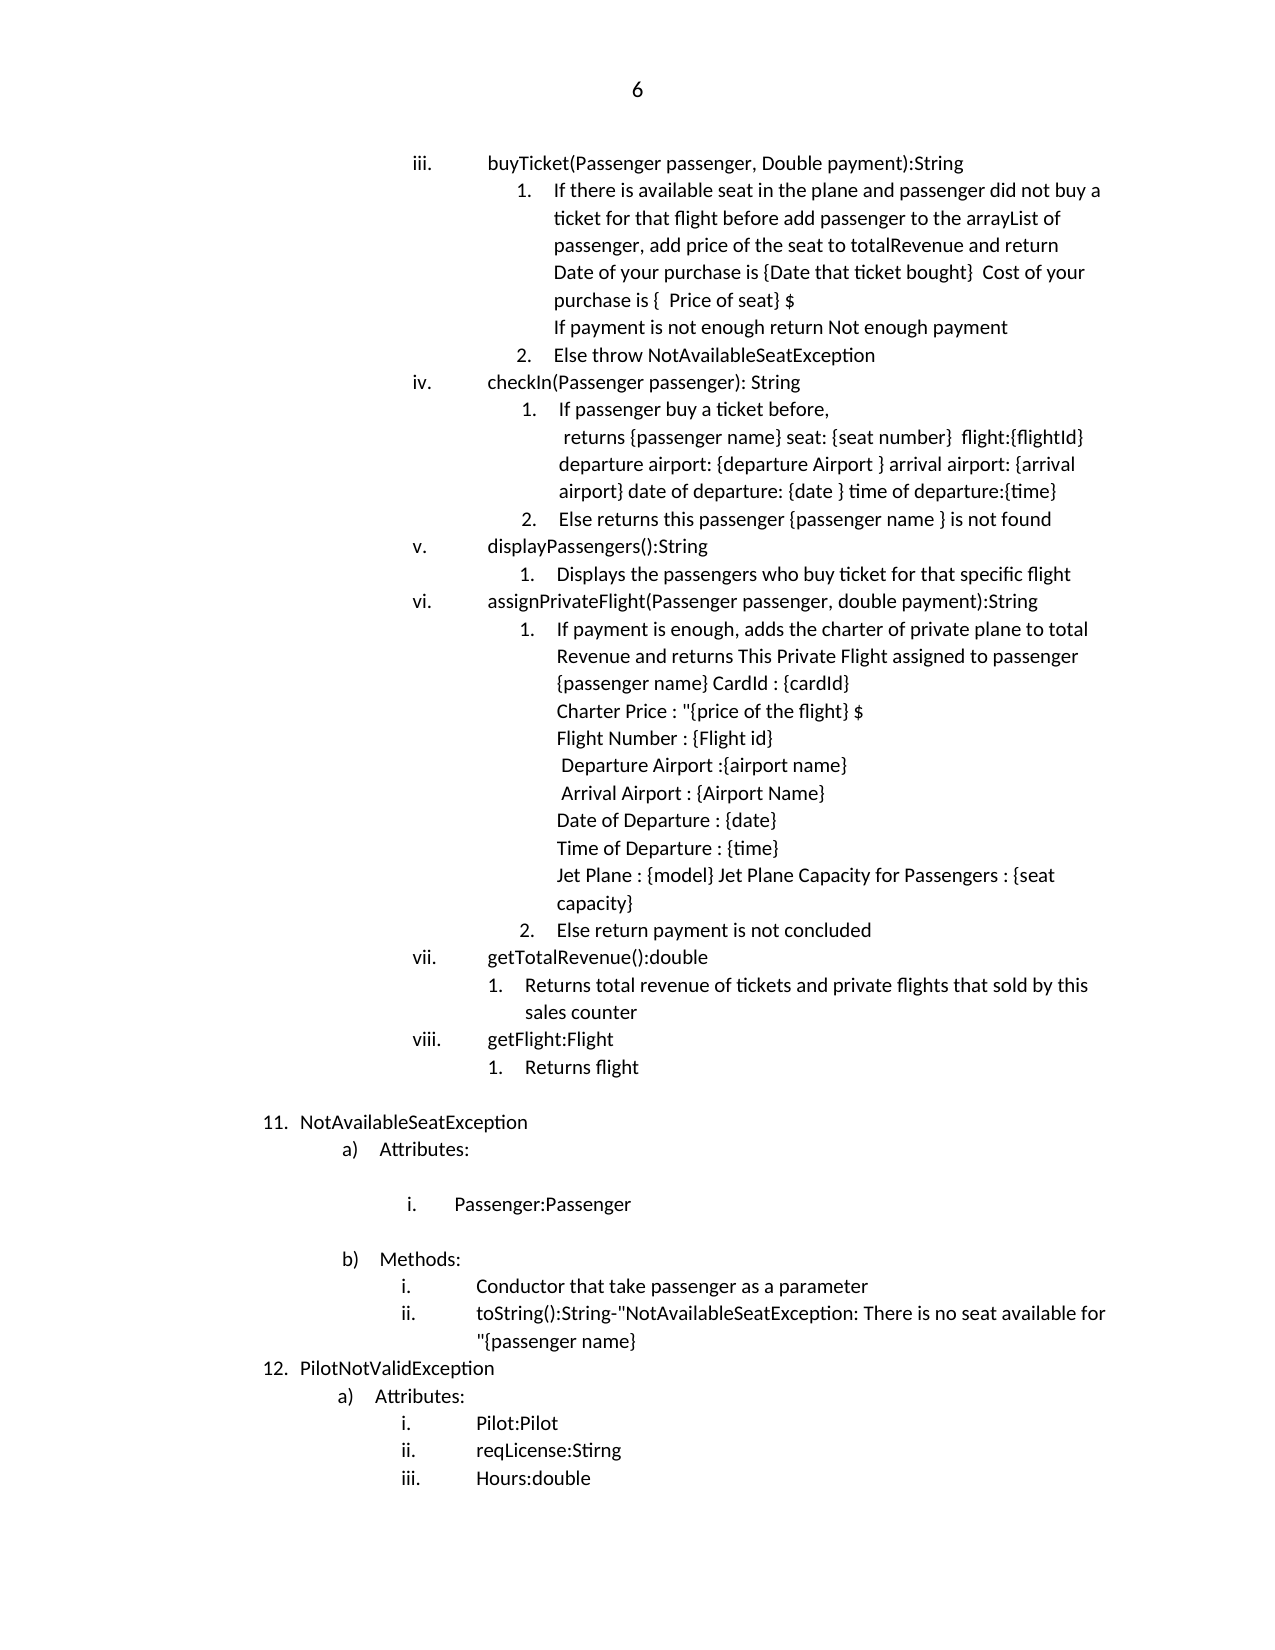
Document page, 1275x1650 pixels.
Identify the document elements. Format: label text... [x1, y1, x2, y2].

list PilotNotValidException [262, 1355, 1125, 1381]
list Methods: [342, 1246, 1125, 1271]
list Hours:double [401, 1465, 1125, 1490]
list If passenger buy a ticket before, [521, 397, 1125, 422]
list Date of your purchase is {Date that ticket bought} Cost of your purchase is { Price of seat} $ [554, 259, 1125, 312]
list Attributes: [337, 1383, 1125, 1408]
list Flight Number : {Flight id} [557, 725, 1125, 751]
list displayPassengers():String [412, 533, 1125, 559]
list Passenger:Passenger [417, 1191, 1125, 1216]
list Time of Departure : {time} [557, 835, 1125, 860]
list Displays the passengers who buy ticket for that specific flight [519, 561, 1125, 586]
list reqLicense:Stirng [401, 1438, 1125, 1463]
list Returns flight [487, 1054, 1125, 1079]
list Departure Airport :{airport name} [557, 753, 1125, 778]
list returns {passenger name} seat: {seat number} flight:{flightId} departure airport: {departure Airport } arrival airport: {arrival airport} date of departure: {date } time of departure:{time} [559, 424, 1125, 504]
list NotAvailableSeatException [262, 1109, 1125, 1134]
list If payment is enough, adds the charter of private plane to total Revenue and returns This Private Flight assigned to passenger {passenger name} CardId : {cardId} [519, 616, 1125, 696]
list getFlight:Flight [412, 1027, 1125, 1052]
list If there is available seat in the plane and passenger did not buy a ticket for that flight before add passenger to the arrayList of passenger, add price of the seat to totalRevenue and return [516, 177, 1125, 258]
list Conductor that take passenger as a parameter [401, 1273, 1125, 1299]
list Jet Plane : {model} Jet Plane Capacity for Passengers : {seat capacity} [557, 862, 1125, 915]
list toString():String-"NotAvailableSeatException: There is no seat available for "{passenger name} [401, 1301, 1125, 1353]
list Arrival Airport : {Airport Name} [557, 780, 1125, 806]
list Pilot:Pilot [401, 1410, 1125, 1436]
list Returns total revenue of tickets and private flights that sold by this sales counter [487, 972, 1125, 1025]
list checkIn(Passenger passenger): String [412, 369, 1125, 394]
list Else return payment is not concluded [519, 917, 1125, 942]
list Else throw NotAvailableSeatException [516, 342, 1125, 367]
list buyTicket(Passenger passenger, Double payment):String [412, 150, 1125, 175]
list getTotalRevenue():double [412, 944, 1125, 970]
list Else returns this passenger {passenger name } is not found [521, 506, 1125, 532]
list If payment is not enough return Not enough payment [554, 314, 1125, 340]
list Charter Price : "{price of the flight} $ [557, 698, 1125, 723]
list assignPrivateFlight(Passenger passenger, double payment):String [412, 588, 1125, 614]
list Date of Departure : {date} [557, 807, 1125, 833]
list Attributes: [342, 1136, 1125, 1162]
